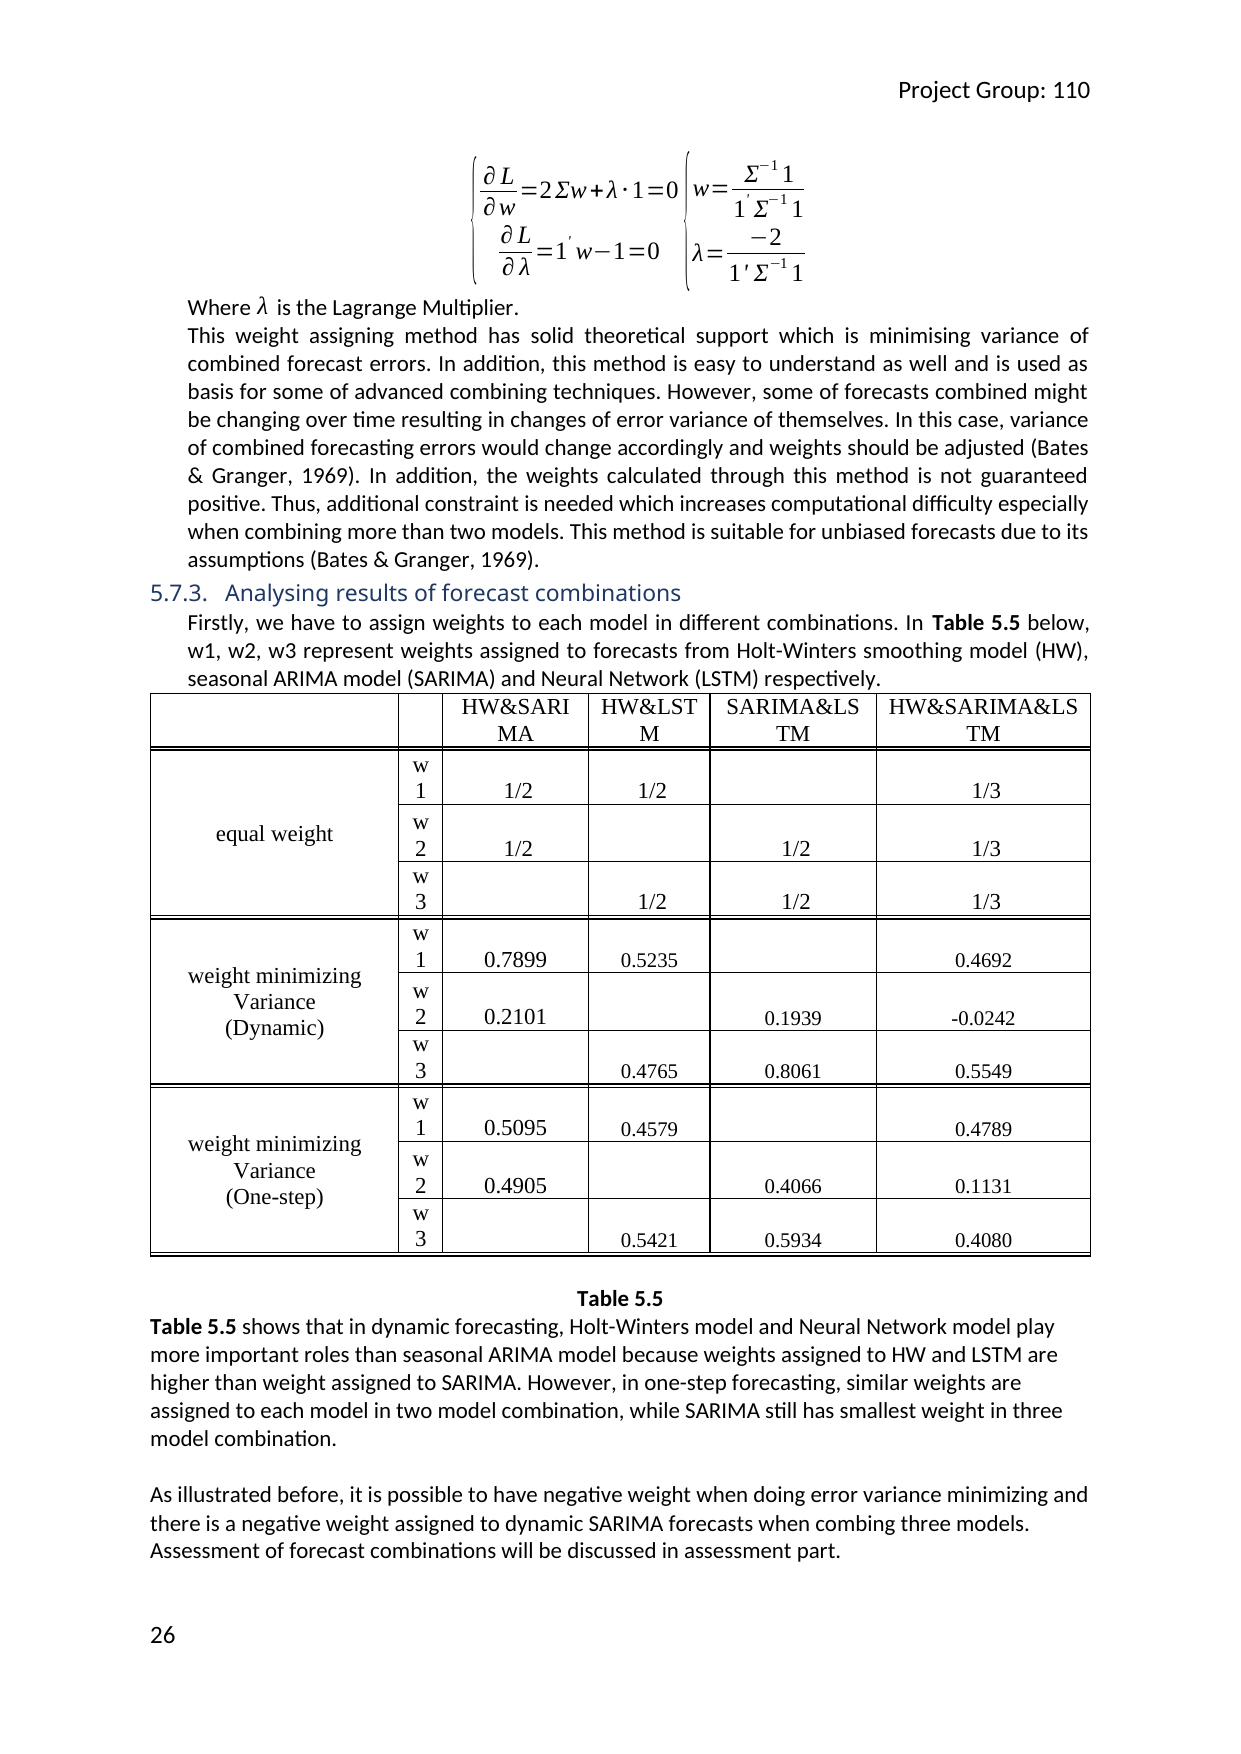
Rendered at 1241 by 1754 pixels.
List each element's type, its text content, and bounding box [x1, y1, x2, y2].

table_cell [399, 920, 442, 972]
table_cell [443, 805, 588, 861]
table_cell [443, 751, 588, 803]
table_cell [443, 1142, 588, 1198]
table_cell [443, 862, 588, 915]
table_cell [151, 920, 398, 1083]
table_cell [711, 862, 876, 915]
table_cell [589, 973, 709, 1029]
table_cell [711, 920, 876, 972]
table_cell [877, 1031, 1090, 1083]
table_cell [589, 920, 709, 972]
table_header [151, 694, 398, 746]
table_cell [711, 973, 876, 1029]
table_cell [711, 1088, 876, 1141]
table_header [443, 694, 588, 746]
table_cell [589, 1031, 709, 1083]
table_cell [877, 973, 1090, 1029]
list Firstly, we have to assign weights to each model in different combinations. In Table 5.5 below, w1, w2, w3 represent weights assigned to forecasts from Holt-Winters smoothing model (HW), seasonal ARIMA model (SARIMA) and Neural Network (LSTM) respectively. [187, 608, 1090, 692]
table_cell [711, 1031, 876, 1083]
list This weight assigning method has solid theoretical support which is minimising variance of combined forecast errors. In addition, this method is easy to understand as well and is used as basis for some of advanced combining techniques. However, some of forecasts combined might be changing over time resulting in changes of error variance of themselves. In this case, variance of combined forecasting errors would change accordingly and weights should be adjusted (Bates & Granger, 1969). In addition, the weights calculated through this method is not guaranteed positive. Thus, additional constraint is needed which increases computational difficulty especially when combining more than two models. This method is suitable for unbiased forecasts due to its assumptions (Bates & Granger, 1969). [187, 321, 1090, 573]
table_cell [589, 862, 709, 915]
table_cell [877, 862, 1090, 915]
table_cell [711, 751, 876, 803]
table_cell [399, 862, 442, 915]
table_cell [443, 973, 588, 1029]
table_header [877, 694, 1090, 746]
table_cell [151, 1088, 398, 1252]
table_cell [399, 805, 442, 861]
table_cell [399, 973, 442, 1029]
list Where is the Lagrange Multiplier. [187, 293, 1090, 321]
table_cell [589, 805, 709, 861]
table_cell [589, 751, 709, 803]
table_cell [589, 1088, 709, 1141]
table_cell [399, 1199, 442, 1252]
text Table 5.5 [150, 1284, 1090, 1312]
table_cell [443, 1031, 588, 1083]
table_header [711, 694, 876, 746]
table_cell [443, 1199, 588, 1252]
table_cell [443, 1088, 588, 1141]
text Table 5.5 shows that in dynamic forecasting, Holt-Winters model and Neural Network model play more important roles than seasonal ARIMA model because weights assigned to HW and LSTM are higher than weight assigned to SARIMA. However, in one-step forecasting, similar weights are assigned to each model in two model combination, while SARIMA still has smallest weight in three model combination. [150, 1312, 1090, 1453]
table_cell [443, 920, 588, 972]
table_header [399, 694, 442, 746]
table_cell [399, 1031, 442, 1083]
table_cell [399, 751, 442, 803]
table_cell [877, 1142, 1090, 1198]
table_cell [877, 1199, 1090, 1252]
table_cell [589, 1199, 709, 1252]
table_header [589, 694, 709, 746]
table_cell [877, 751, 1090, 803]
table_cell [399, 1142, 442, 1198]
subtitle Analysing results of forecast combinations [150, 577, 1090, 608]
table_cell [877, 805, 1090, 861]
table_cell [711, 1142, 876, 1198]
text As illustrated before, it is possible to have negative weight when doing error variance minimizing and there is a negative weight assigned to dynamic SARIMA forecasts when combing three models. Assessment of forecast combinations will be discussed in assessment part. [150, 1481, 1090, 1565]
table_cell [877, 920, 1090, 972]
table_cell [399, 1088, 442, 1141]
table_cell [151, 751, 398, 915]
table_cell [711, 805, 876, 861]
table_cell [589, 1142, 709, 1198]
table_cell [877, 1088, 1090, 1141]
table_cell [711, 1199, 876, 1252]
